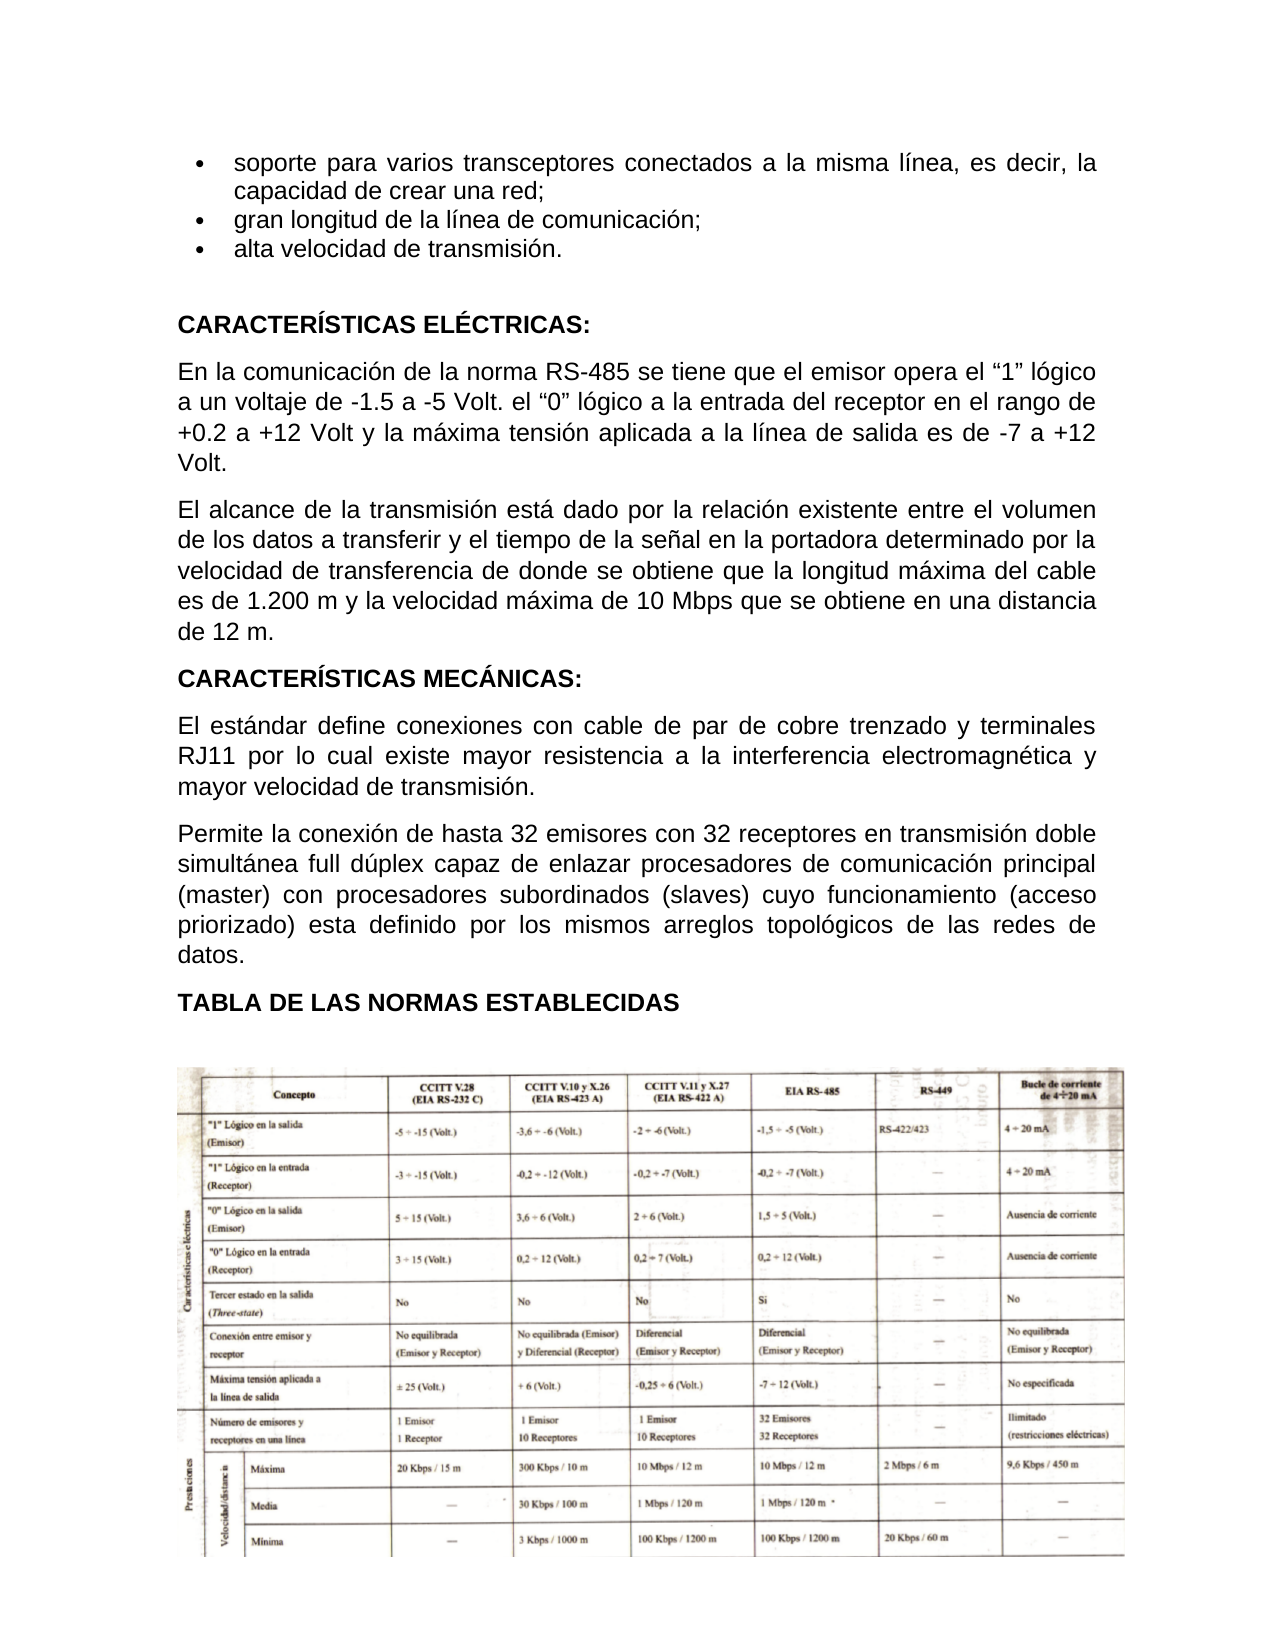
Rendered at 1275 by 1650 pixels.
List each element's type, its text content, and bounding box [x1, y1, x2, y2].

text En la comunicación de la norma RS-485 se tiene que el emisor opera el “1” lógico a un voltaje de -1.5 a -5 Volt. el “0” lógico a la entrada del receptor en el rango de +0.2 a +12 Volt y la máxima tensión aplicada a la línea de salida es de -7 a +12 Volt. [177, 357, 1098, 477]
list soporte para varios transceptores conectados a la misma línea, es decir, la capacidad de crear una red; [196, 148, 1098, 205]
picture [177, 1067, 1125, 1557]
text El alcance de la transmisión está dado por la relación existente entre el volumen de los datos a transferir y el tiempo de la señal en la portadora determinado por la velocidad de transferencia de donde se obtiene que la longitud máxima del cable es de 1.200 m y la velocidad máxima de 10 Mbps que se obtiene en una distancia de 12 m. [177, 495, 1098, 646]
list gran longitud de la línea de comunicación; [196, 205, 1098, 234]
list alta velocidad de transmisión. [196, 234, 1098, 263]
text CARACTERÍSTICAS MECÁNICAS: [177, 664, 1098, 693]
text Permite la conexión de hasta 32 emisores con 32 receptores en transmisión doble simultánea full dúplex capaz de enlazar procesadores de comunicación principal (master) con procesadores subordinados (slaves) cuyo funcionamiento (acceso priorizado) esta definido por los mismos arreglos topológicos de las redes de datos. [177, 819, 1098, 969]
text El estándar define conexiones con cable de par de cobre trenzado y terminales RJ11 por lo cual existe mayor resistencia a la interferencia electromagnética y mayor velocidad de transmisión. [177, 711, 1098, 801]
text TABLA DE LAS NORMAS ESTABLECIDAS [177, 988, 1098, 1016]
text CARACTERÍSTICAS ELÉCTRICAS: [177, 310, 1098, 338]
